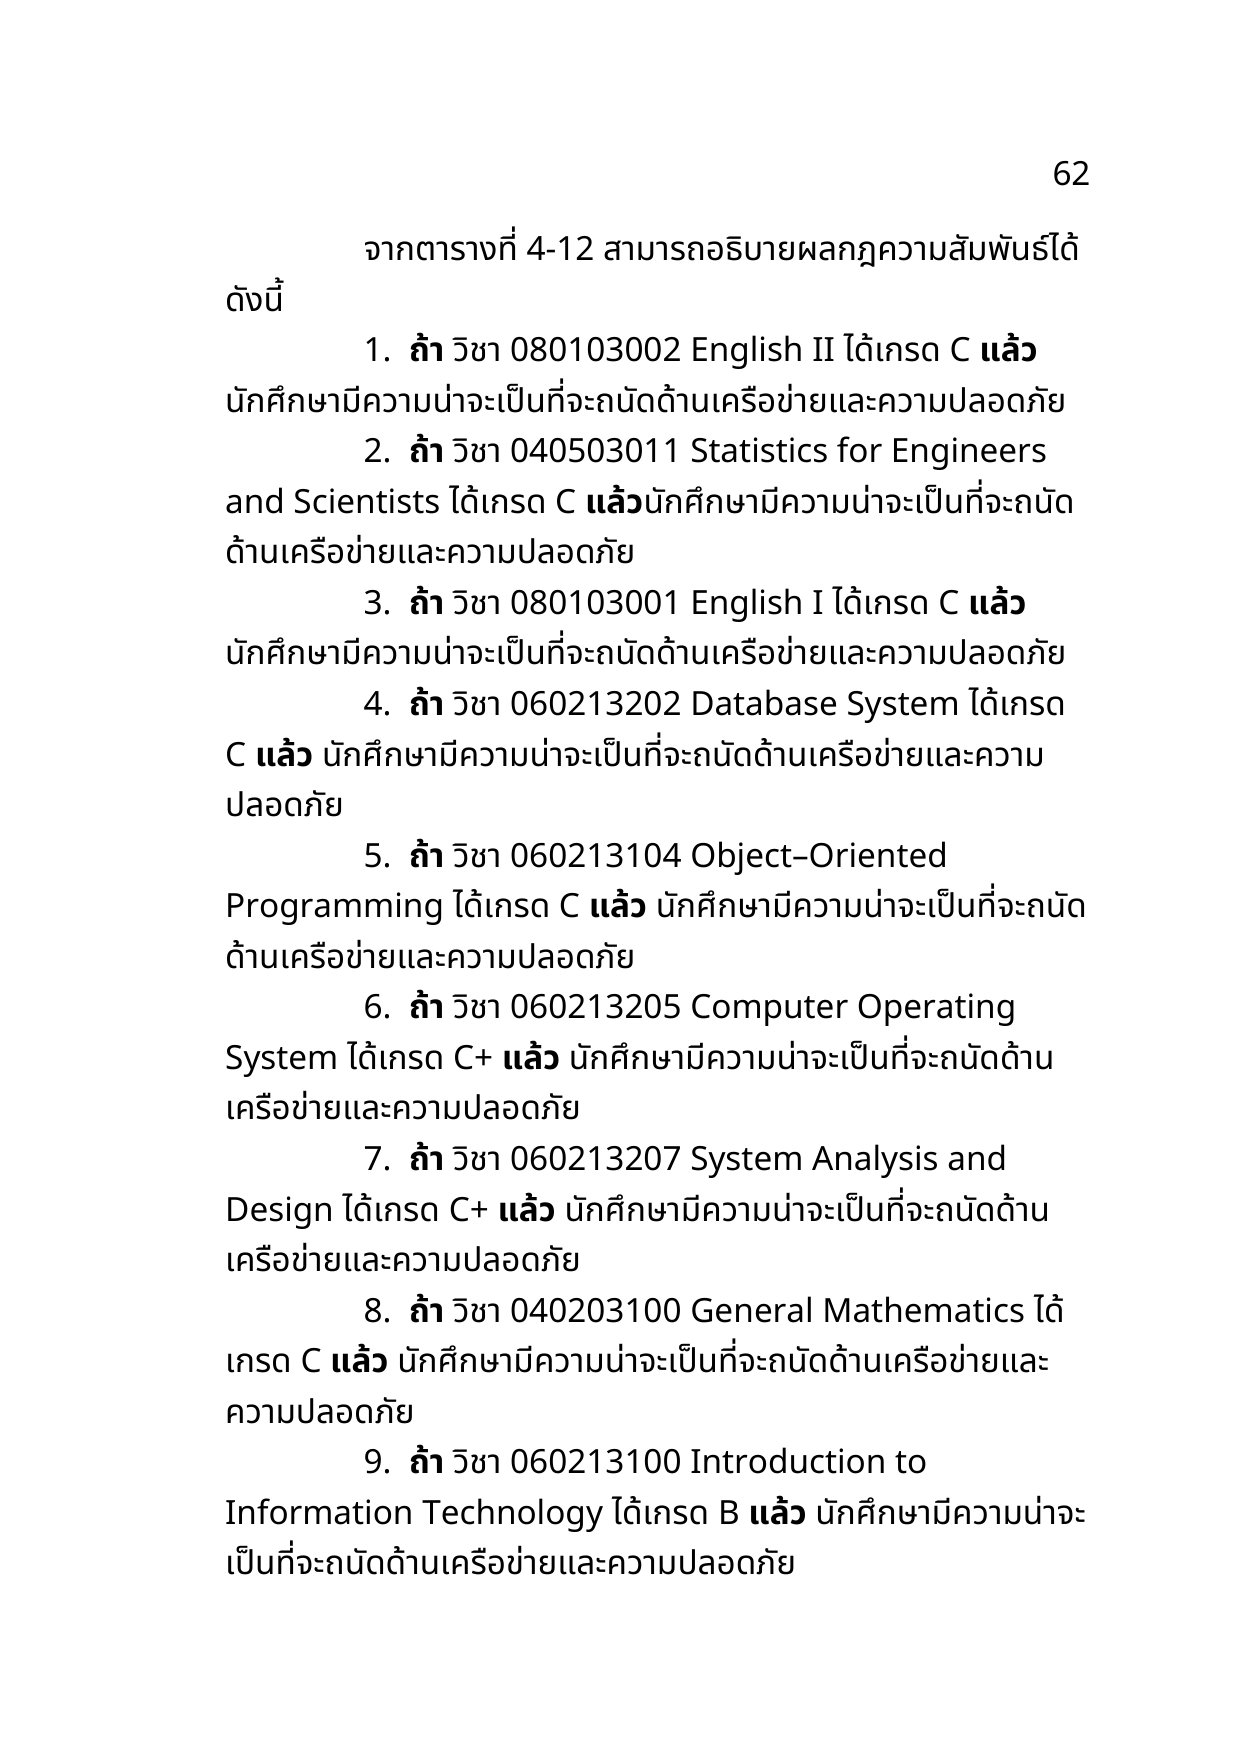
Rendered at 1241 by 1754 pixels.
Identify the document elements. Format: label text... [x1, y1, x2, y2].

text 2. ถ้า วิชา 040503011 Statistics for Engineers and Scientists ได้เกรด C แล้วนักศึกษามีความน่าจะเป็นที่จะถนัดด้านเครือข่ายและความปลอดภัย [225, 427, 1090, 579]
text 1. ถ้า วิชา 080103002 English II ได้เกรด C แล้ว นักศึกษามีความน่าจะเป็นที่จะถนัดด้านเครือข่ายและความปลอดภัย [225, 326, 1090, 427]
text 5. ถ้า วิชา 060213104 Object–Oriented Programming ได้เกรด C แล้ว นักศึกษามีความน่าจะเป็นที่จะถนัดด้านเครือข่ายและความปลอดภัย [225, 831, 1090, 983]
text 3. ถ้า วิชา 080103001 English I ได้เกรด C แล้ว นักศึกษามีความน่าจะเป็นที่จะถนัดด้านเครือข่ายและความปลอดภัย [225, 579, 1090, 680]
text 7. ถ้า วิชา 060213207 System Analysis and Design ได้เกรด C+ แล้ว นักศึกษามีความน่าจะเป็นที่จะถนัดด้านเครือข่ายและความปลอดภัย [225, 1135, 1090, 1286]
text 6. ถ้า วิชา 060213205 Computer Operating System ได้เกรด C+ แล้ว นักศึกษามีความน่าจะเป็นที่จะถนัดด้านเครือข่ายและความปลอดภัย [225, 983, 1090, 1135]
text 9. ถ้า วิชา 060213100 Introduction to Information Technology ได้เกรด B แล้ว นักศึกษามีความน่าจะเป็นที่จะถนัดด้านเครือข่ายและความปลอดภัย [225, 1438, 1090, 1590]
text 4. ถ้า วิชา 060213202 Database System ได้เกรด C แล้ว นักศึกษามีความน่าจะเป็นที่จะถนัดด้านเครือข่ายและความปลอดภัย [225, 680, 1090, 831]
text จากตารางที่ 4-12 สามารถอธิบายผลกฎความสัมพันธ์ได้ดังนี้ [225, 225, 1090, 326]
text 8. ถ้า วิชา 040203100 General Mathematics ได้เกรด C แล้ว นักศึกษามีความน่าจะเป็นที่จะถนัดด้านเครือข่ายและความปลอดภัย [225, 1286, 1090, 1438]
